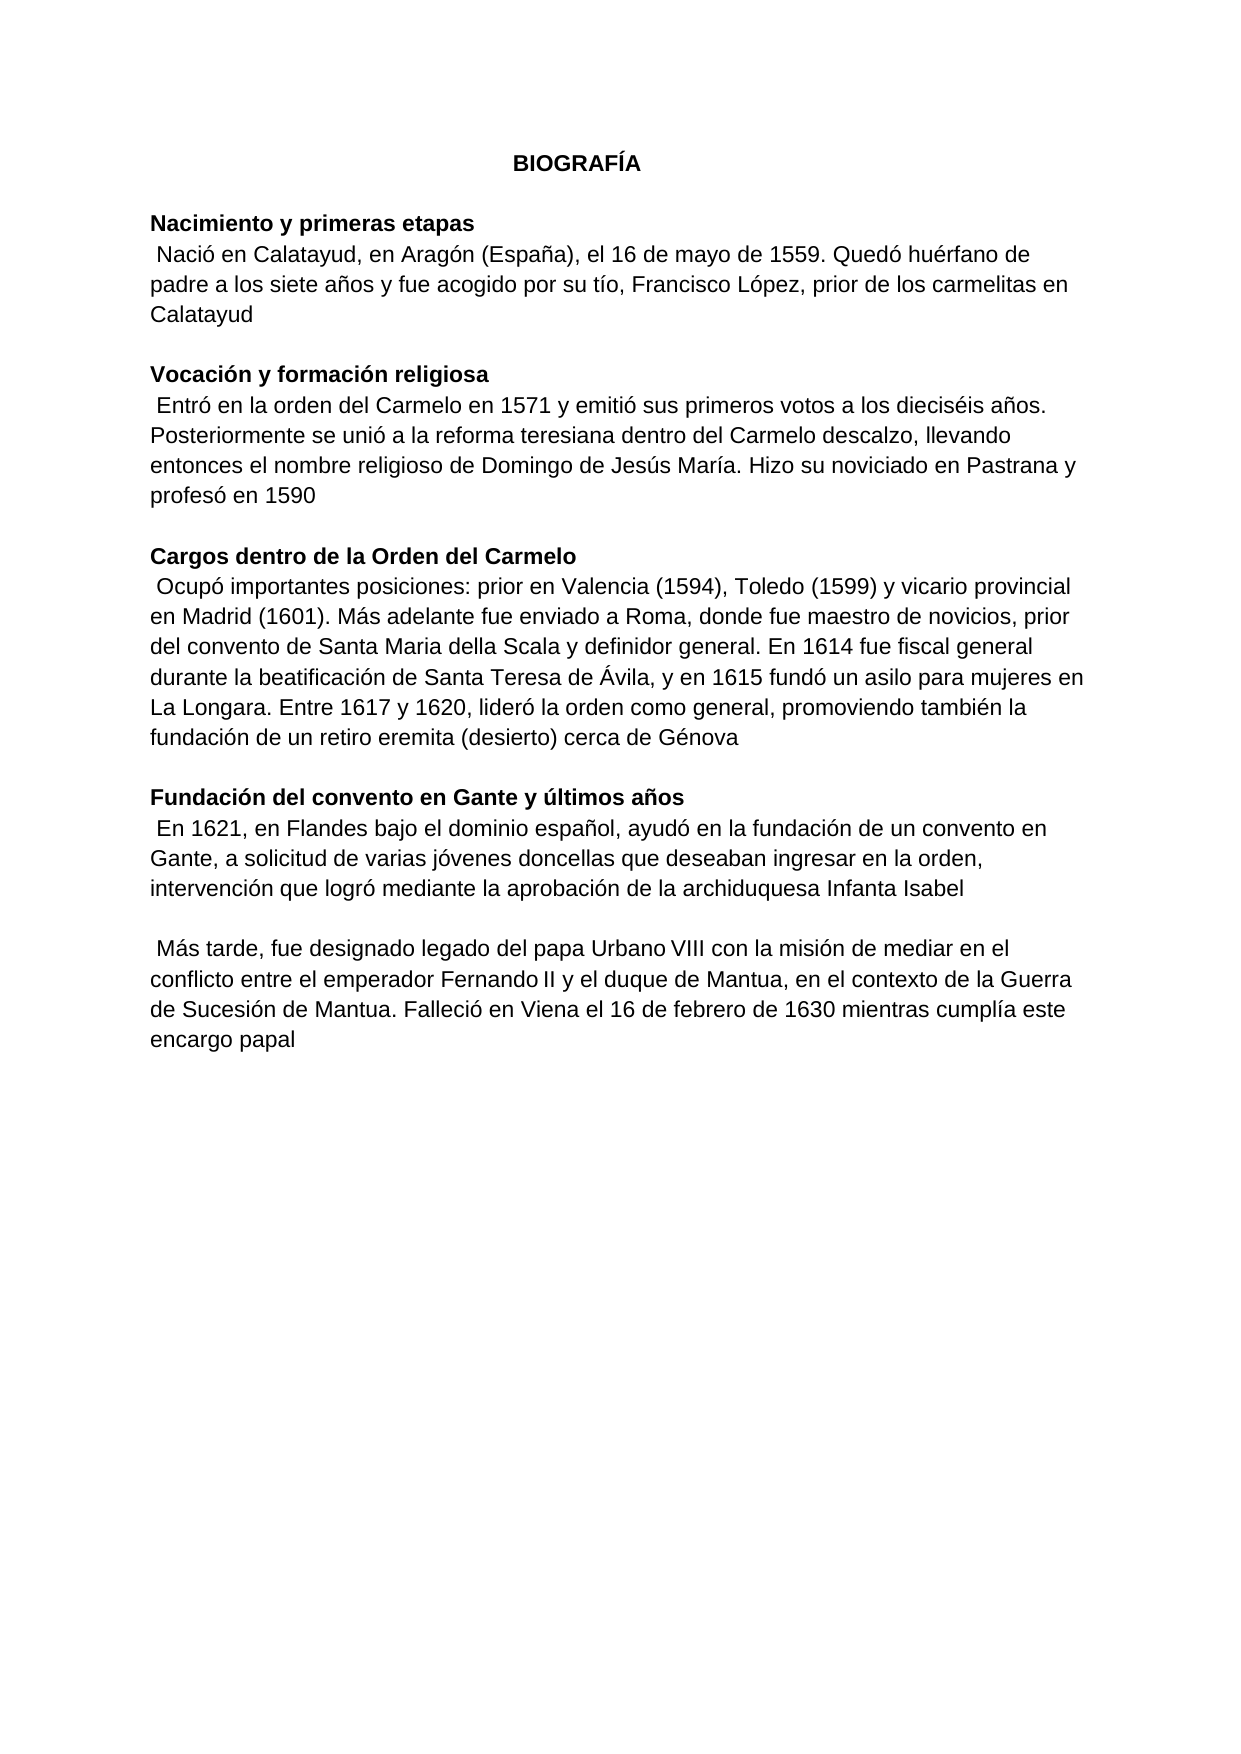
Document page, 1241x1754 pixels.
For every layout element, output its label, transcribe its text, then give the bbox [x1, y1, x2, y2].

text Cargos dentro de la Orden del Carmelo Ocupó importantes posiciones: prior en Valencia (1594), Toledo (1599) y vicario provincial en Madrid (1601). Más adelante fue enviado a Roma, donde fue maestro de novicios, prior del convento de Santa Maria della Scala y definidor general. En 1614 fue fiscal general durante la beatificación de Santa Teresa de Ávila, y en 1615 fundó un asilo para mujeres en La Longara. Entre 1617 y 1620, lideró la orden como general, promoviendo también la fundación de un retiro eremita (desierto) cerca de Génova [150, 543, 1090, 781]
text Nacimiento y primeras etapas Nació en Calatayud, en Aragón (España), el 16 de mayo de 1559. Quedó huérfano de padre a los siete años y fue acogido por su tío, Francisco López, prior de los carmelitas en Calatayud [150, 210, 1090, 358]
text Fundación del convento en Gante y últimos años En 1621, en Flandes bajo el dominio español, ayudó en la fundación de un convento en Gante, a solicitud de varias jóvenes doncellas que deseaban ingresar en la orden, intervención que logró mediante la aprobación de la archiduquesa Infanta Isabel Más tarde, fue designado legado del papa Urbano VIII con la misión de mediar en el conflicto entre el emperador Fernando II y el duque de Mantua, en el contexto de la Guerra de Sucesión de Mantua. Falleció en Viena el 16 de febrero de 1630 mientras cumplía este encargo papal [150, 784, 1090, 1052]
text Vocación y formación religiosa Entró en la orden del Carmelo en 1571 y emitió sus primeros votos a los dieciséis años. Posteriormente se unió a la reforma teresiana dentro del Carmelo descalzo, llevando entonces el nombre religioso de Domingo de Jesús María. Hizo su noviciado en Pastrana y profesó en 1590 [150, 361, 1090, 539]
text BIOGRAFÍA [150, 150, 1090, 176]
